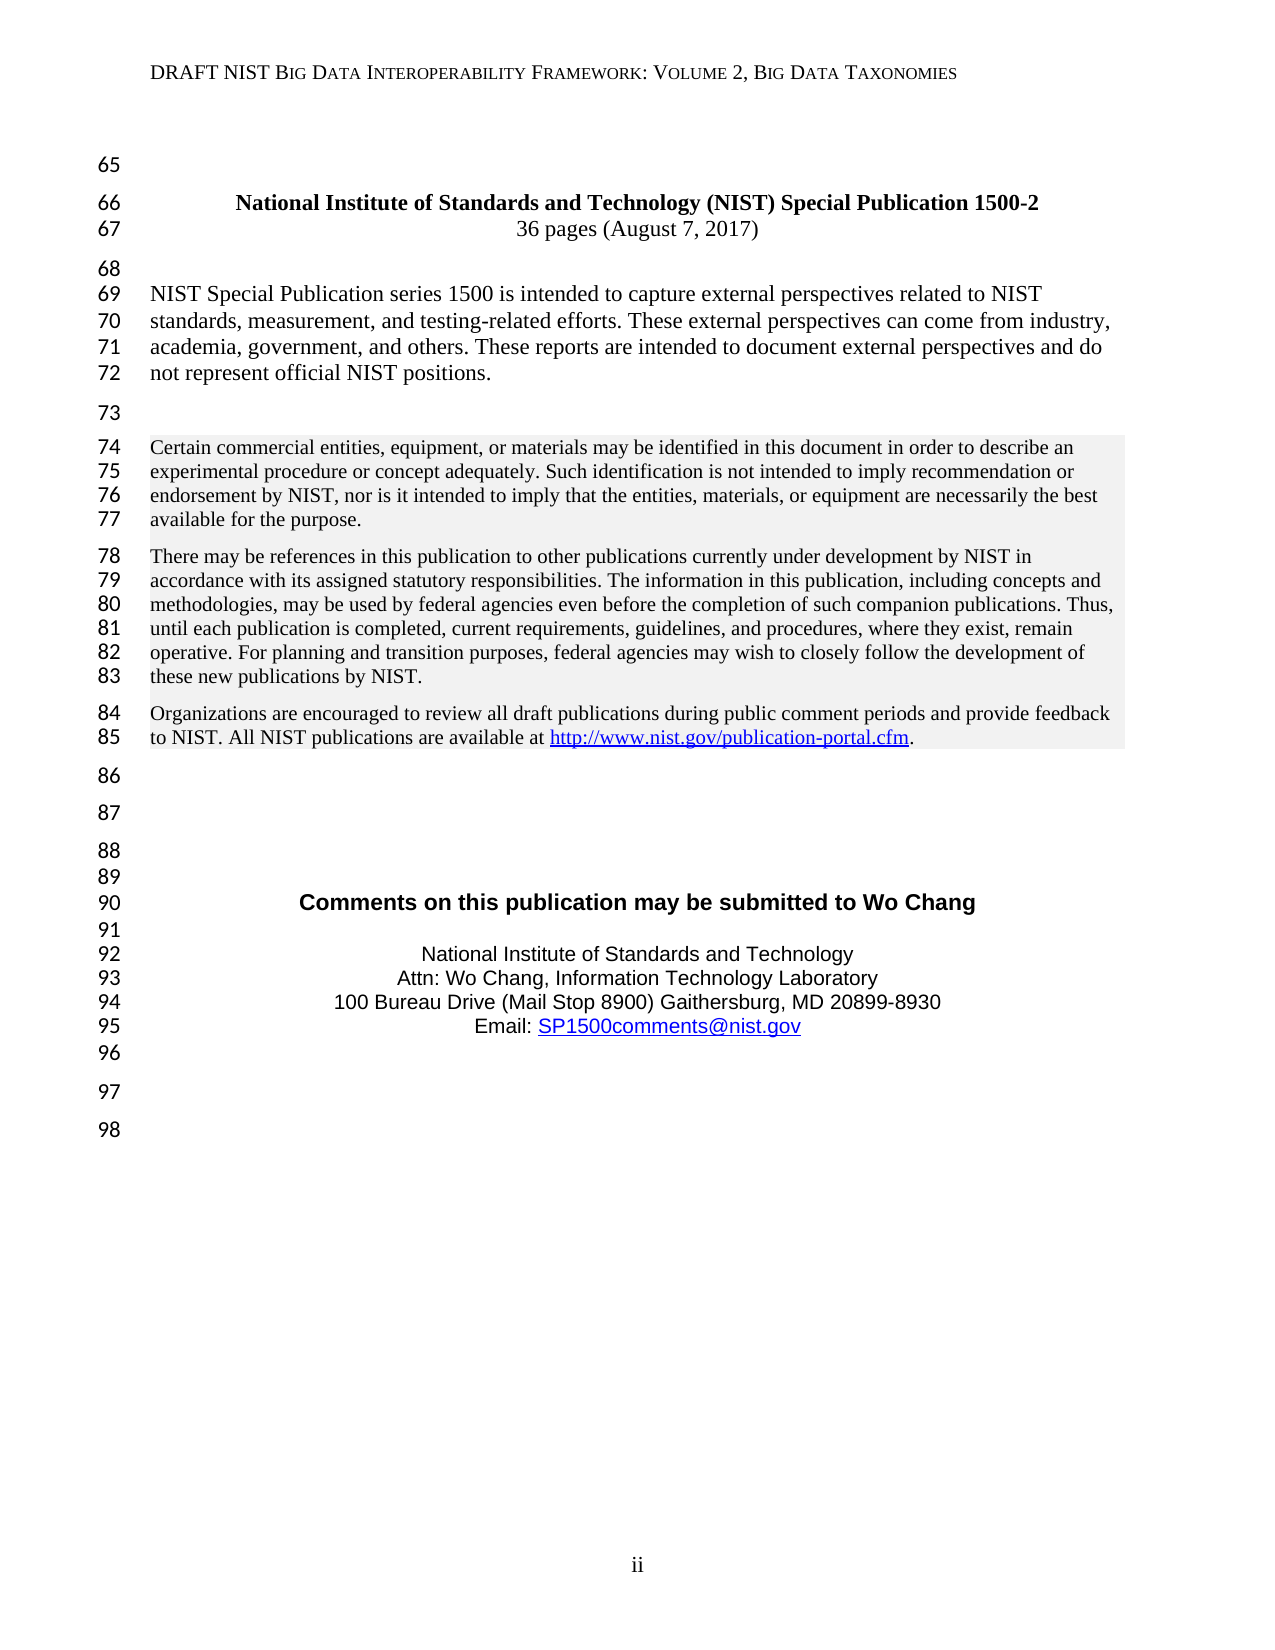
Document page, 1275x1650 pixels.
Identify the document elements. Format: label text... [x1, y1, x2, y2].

text Certain commercial entities, equipment, or materials may be identified in this document in order to describe an experimental procedure or concept adequately. Such identification is not intended to imply recommendation or endorsement by NIST, nor is it intended to imply that the entities, materials, or equipment are necessarily the best available for the purpose. [150, 435, 1125, 531]
text Organizations are encouraged to review all draft publications during public comment periods and provide feedback to NIST. All NIST publications are available at http://www.nist.gov/publication-portal.cfm. [150, 701, 1125, 749]
text National Institute of Standards and Technology [150, 942, 1125, 966]
text Attn: Wo Chang, Information Technology Laboratory [150, 966, 1125, 990]
text 100 Bureau Drive (Mail Stop 8900) Gaithersburg, MD 20899-8930 [150, 990, 1125, 1014]
text 33 pages (August 7, 2017) [150, 215, 1125, 242]
text There may be references in this publication to other publications currently under development by NIST in accordance with its assigned statutory responsibilities. The information in this publication, including concepts and methodologies, may be used by federal agencies even before the completion of such companion publications. Thus, until each publication is completed, current requirements, guidelines, and procedures, where they exist, remain operative. For planning and transition purposes, federal agencies may wish to closely follow the development of these new publications by NIST. [150, 544, 1125, 688]
text Comments on this publication may be submitted to Wo Chang [150, 889, 1125, 916]
text National Institute of Standards and Technology (NIST) Special Publication 1500-2 [150, 189, 1125, 215]
text Email: SP1500comments@nist.gov [150, 1014, 1125, 1038]
text NIST Special Publication series 1500 is intended to capture external perspectives related to NIST standards, measurement, and testing-related efforts. These external perspectives can come from industry, academia, government, and others. These reports are intended to document external perspectives and do not represent official NIST positions. [150, 280, 1125, 386]
